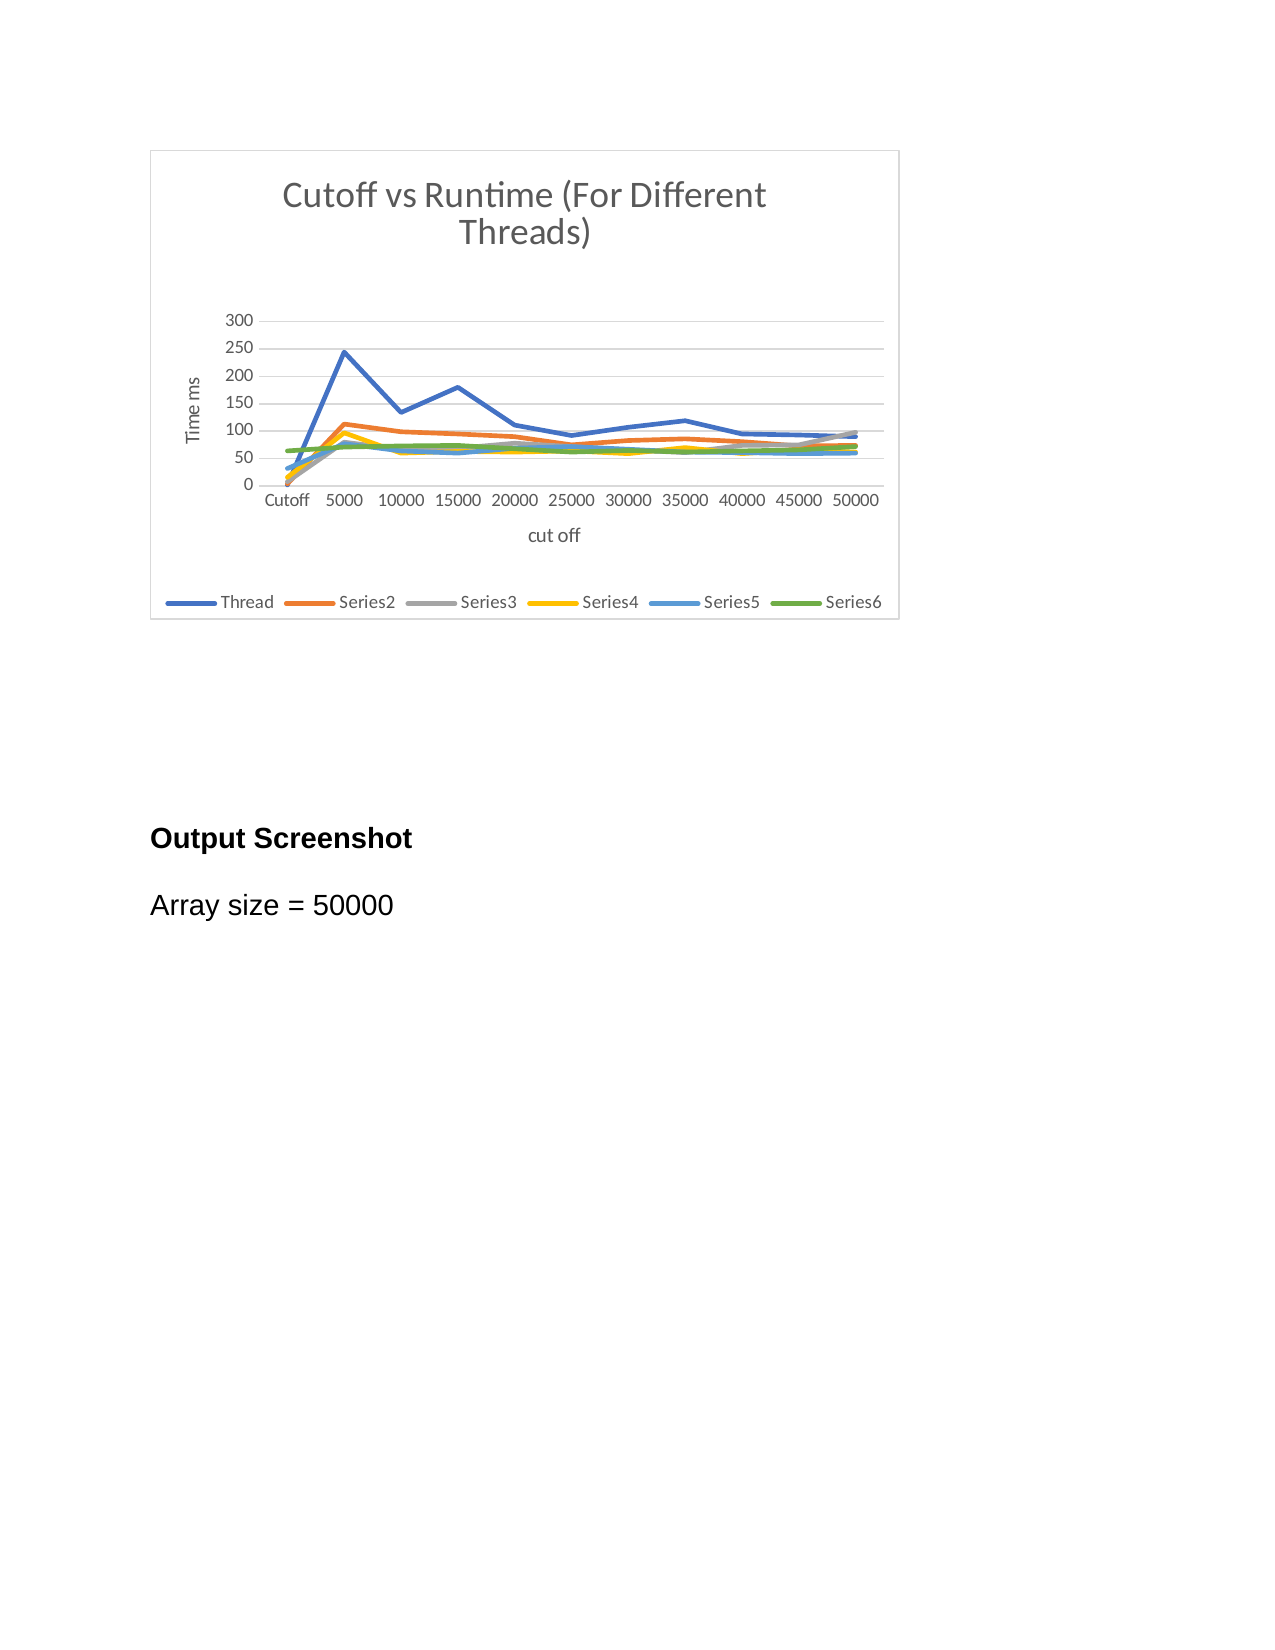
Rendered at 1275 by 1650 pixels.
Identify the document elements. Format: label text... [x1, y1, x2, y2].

text Array size = 50000 [150, 888, 1125, 922]
text Output Screenshot [150, 821, 1125, 855]
